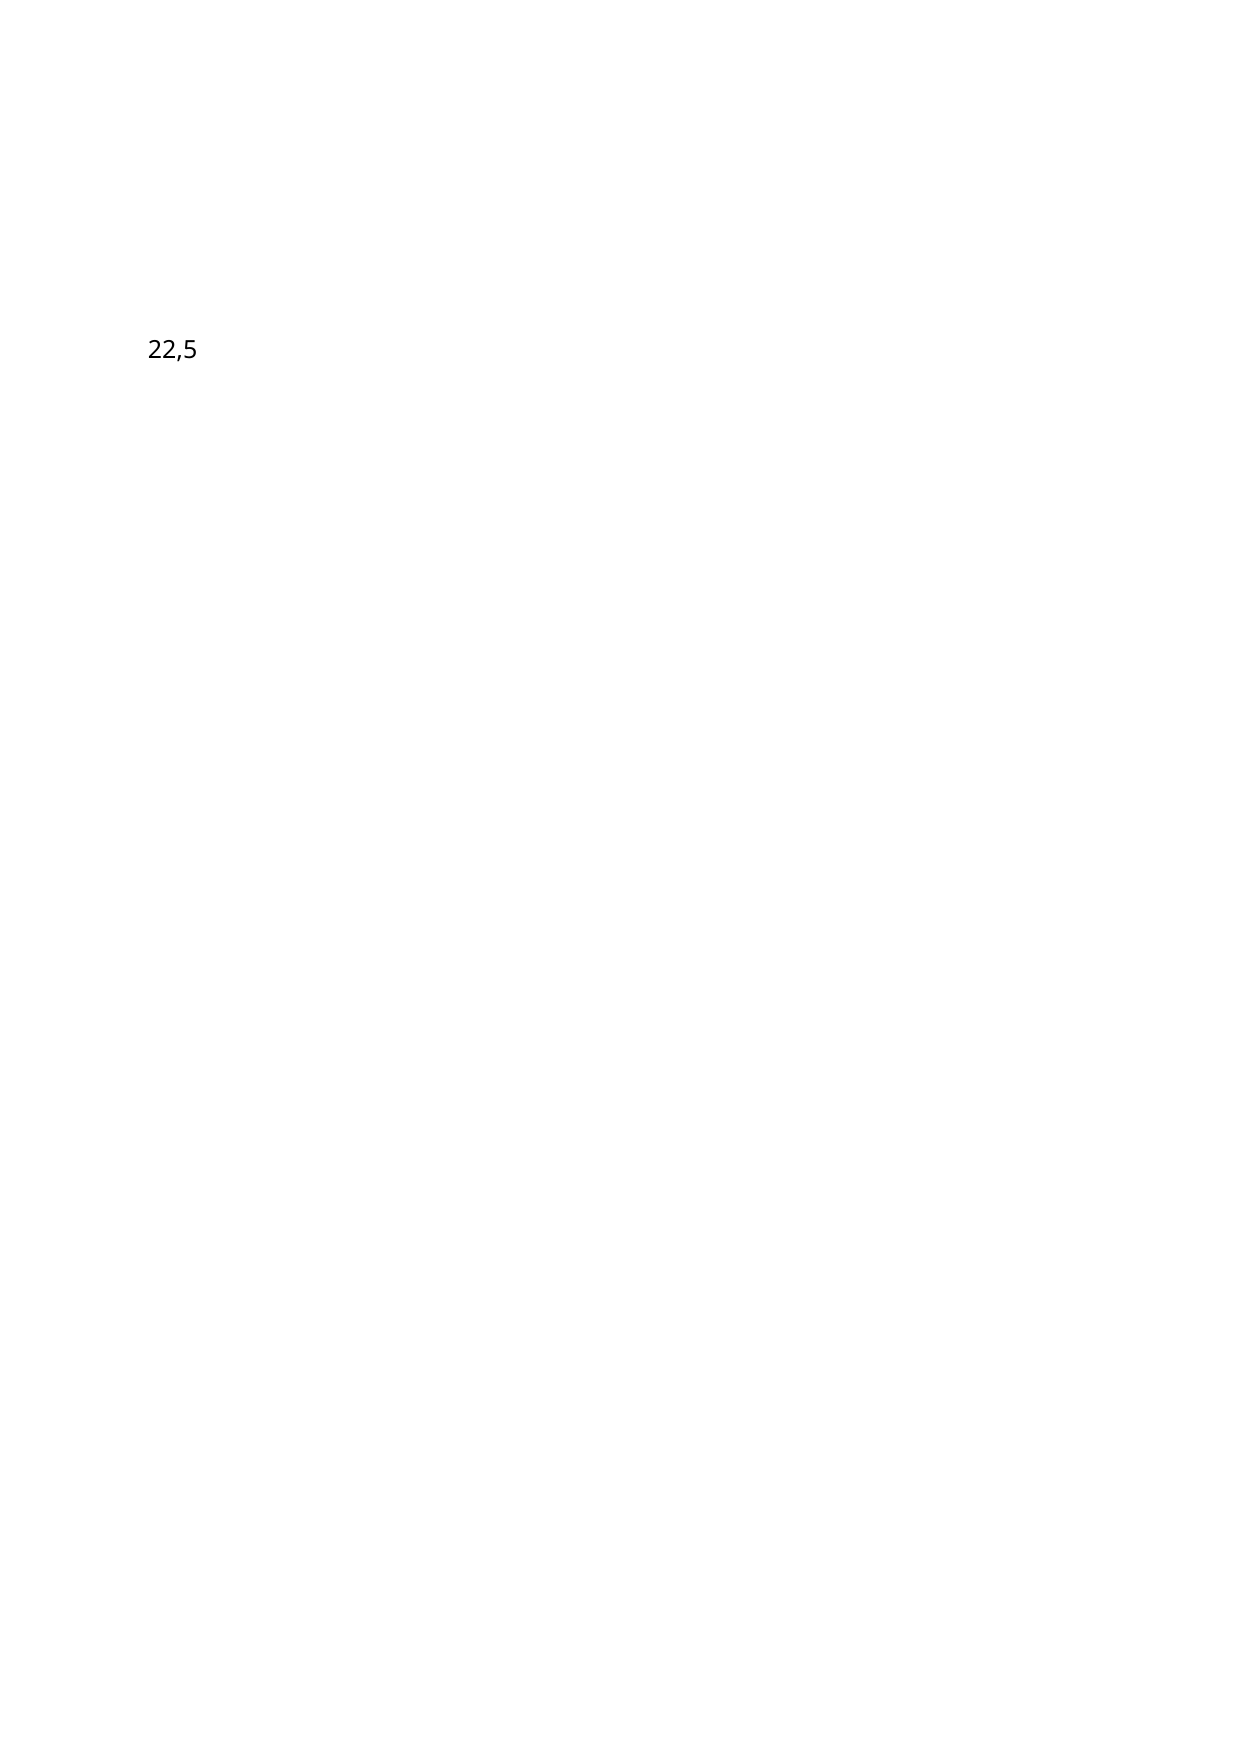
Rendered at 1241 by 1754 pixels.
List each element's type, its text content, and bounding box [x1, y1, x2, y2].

text 22,5 [148, 316, 1092, 381]
